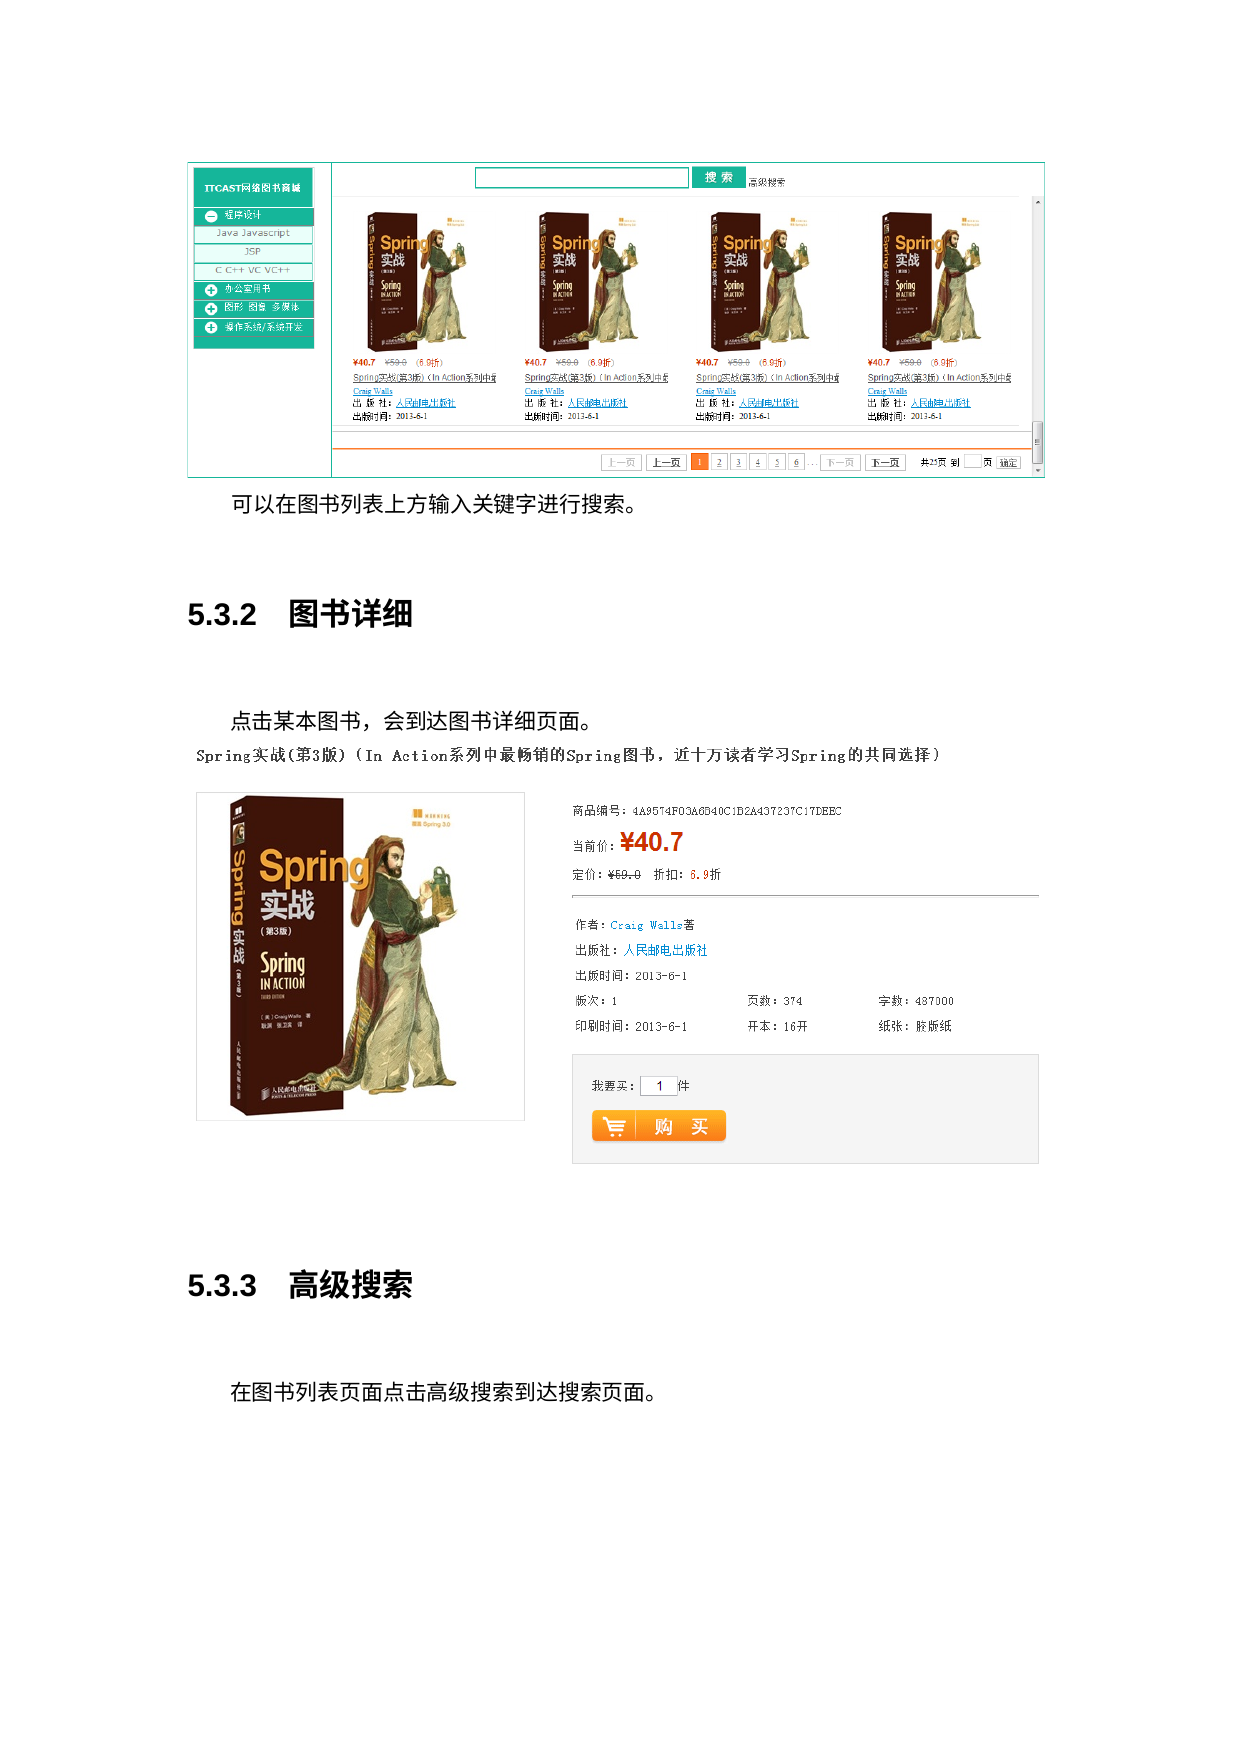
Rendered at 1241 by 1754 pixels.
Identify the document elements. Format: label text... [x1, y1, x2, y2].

picture [187, 162, 1052, 482]
text 在图书列表页面点击高级搜索到达搜索页面。 [187, 1374, 1053, 1407]
text 可以在图书列表上方输入关键字进行搜索。 [187, 487, 1053, 519]
text 点击某本图书，会到达图书详细页面。 [187, 703, 1053, 736]
subtitle 5.3.3 高级搜索 [187, 1250, 1053, 1315]
subtitle 5.3.2 图书详细 [187, 579, 1053, 644]
picture [187, 735, 1052, 1180]
